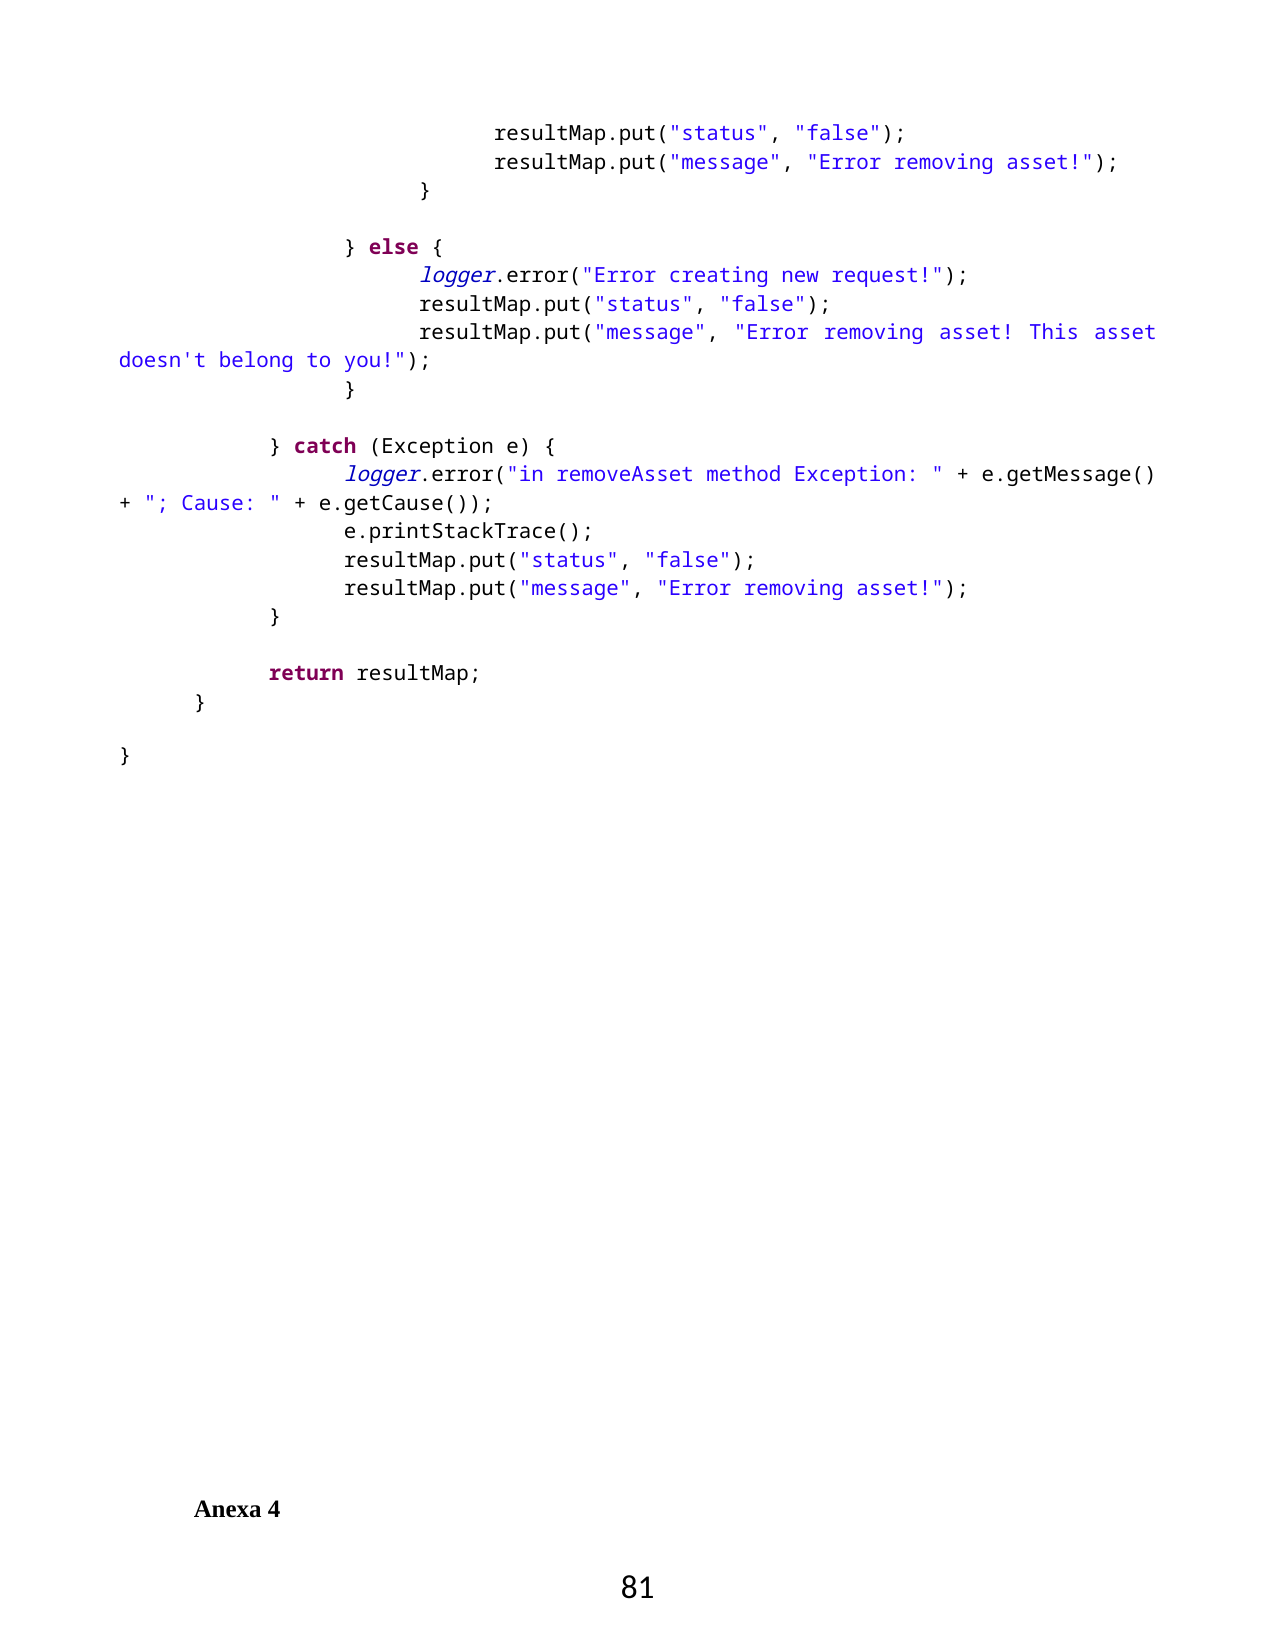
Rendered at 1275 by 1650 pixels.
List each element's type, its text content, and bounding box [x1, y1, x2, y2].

text } else { [118, 232, 1156, 260]
text } [118, 374, 1156, 402]
text resultMap.put("status", "false"); [118, 545, 1156, 573]
text return resultMap; [118, 658, 1156, 687]
text Anexa 4 [118, 1494, 1156, 1523]
text resultMap.put("status", "false"); [118, 289, 1156, 317]
text resultMap.put("message", "Error removing asset!"); [118, 147, 1156, 175]
text resultMap.put("status", "false"); [118, 118, 1156, 147]
text } [118, 740, 1156, 769]
text resultMap.put("message", "Error removing asset!"); [118, 573, 1156, 602]
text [118, 260, 1156, 289]
text resultMap.put("message", "Error removing asset! This asset doesn't belong to you!"); [118, 317, 1156, 374]
text e.printStackTrace(); [118, 516, 1156, 545]
text } [118, 175, 1156, 204]
text } [118, 602, 1156, 630]
text } catch (Exception e) { [118, 431, 1156, 459]
text logger.error("in removeAsset method Exception: " + e.getMessage() + "; Cause: " + e.getCause()); [118, 459, 1156, 516]
text } [118, 687, 1156, 715]
